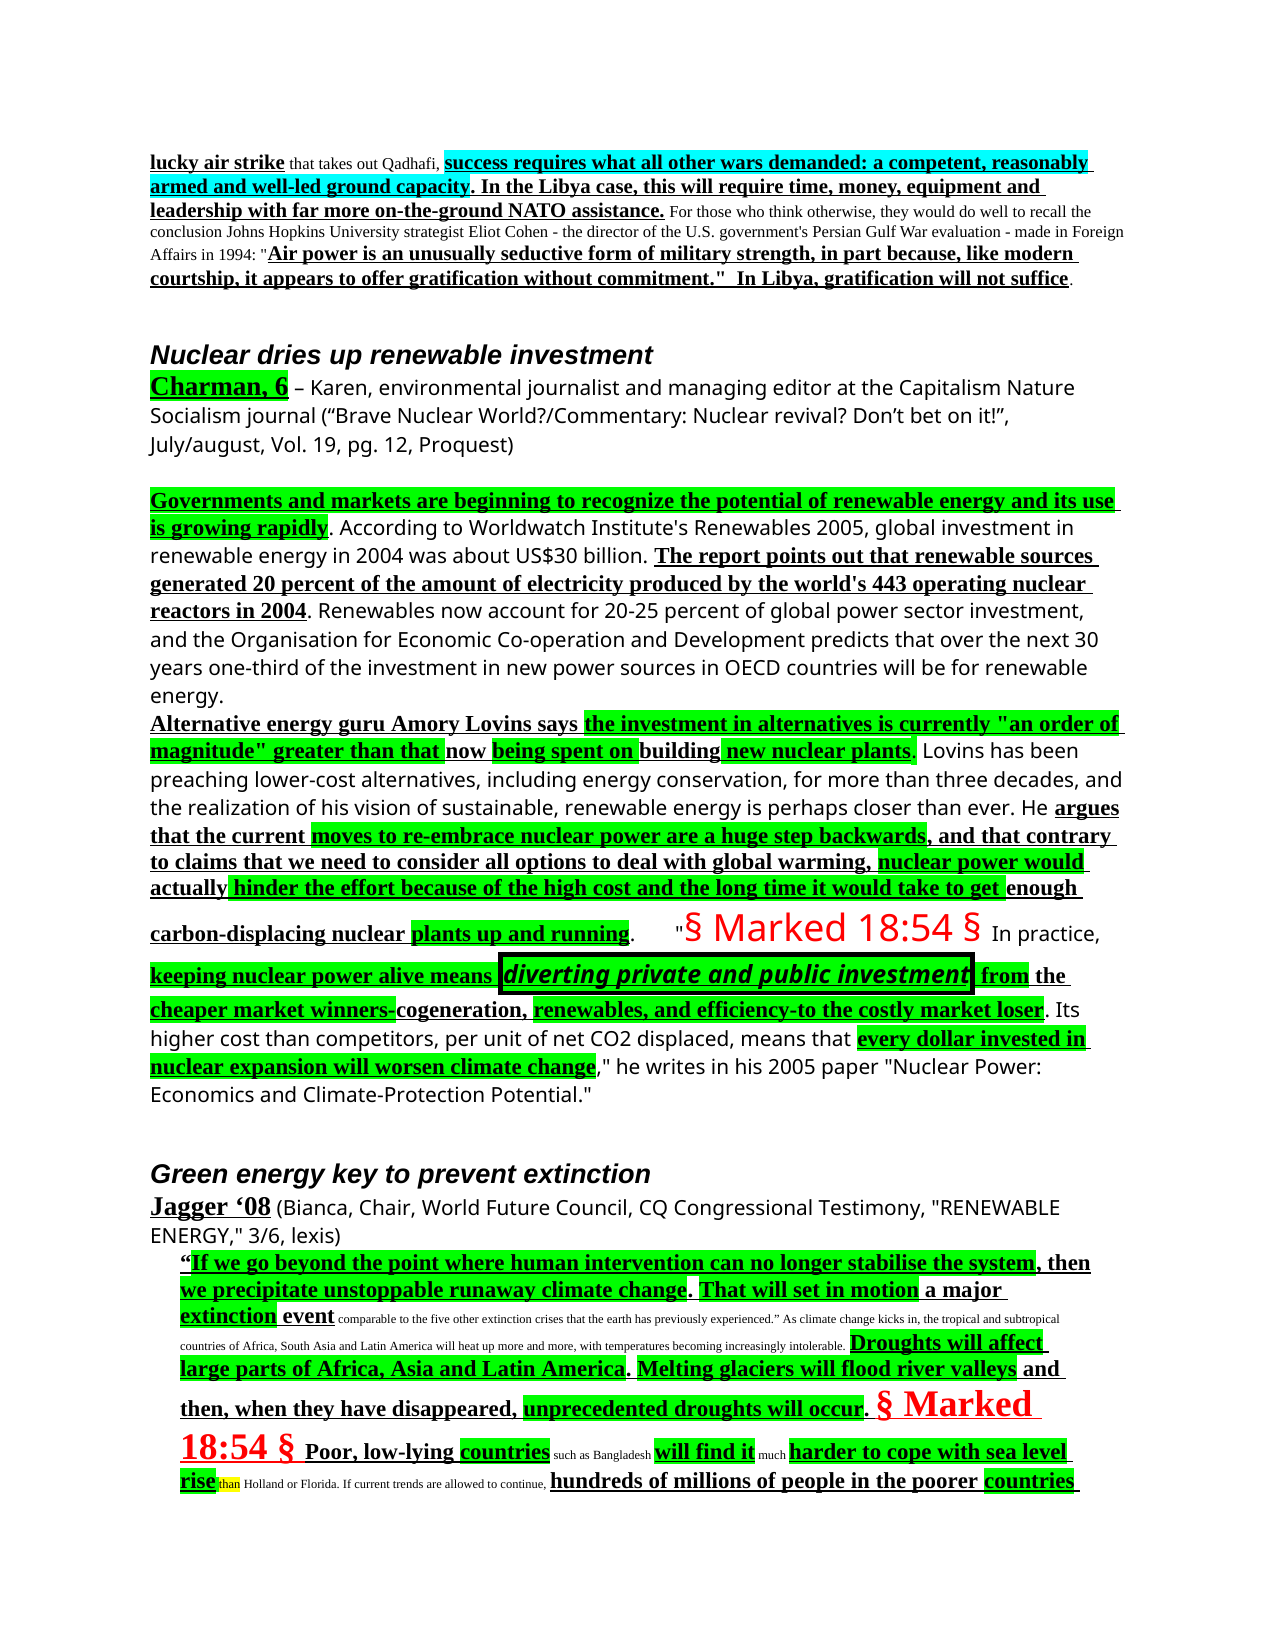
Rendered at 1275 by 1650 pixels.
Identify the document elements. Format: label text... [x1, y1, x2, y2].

text Nuclear dries up renewable investment [150, 339, 1125, 370]
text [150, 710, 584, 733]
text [150, 150, 1125, 289]
text Jagger ‘08 (Bianca, Chair, World Future Council, CQ Congressional Testimony, "RENEWABLE ENERGY," 3/6, lexis) [150, 1189, 1125, 1249]
text Charman, 6 – Karen, environmental journalist and managing editor at the Capitalism Nature Socialism journal (“Brave Nuclear World?/Commentary: Nuclear revival? Don’t bet on it!”, July/august, Vol. 19, pg. 12, Proquest) [150, 370, 1125, 458]
text Green energy key to prevent extinction [150, 1158, 1125, 1189]
text Governments and markets are beginning to recognize the potential of renewable energy and its use is growing rapidly. According to Worldwatch Institute's Renewables 2005, global investment in renewable energy in 2004 was about US$30 billion. The report points out that renewable sources generated 20 percent of the amount of electricity produced by the world's 443 operating nuclear reactors in 2004. Renewables now account for 20-25 percent of global power sector investment, and the Organisation for Economic Co-operation and Development predicts that over the next 30 years one-third of the investment in new power sources in OECD countries will be for renewable energy. [150, 487, 1125, 710]
text Alternative energy guru Amory Lovins says the investment in alternatives is currently "an order of magnitude" greater than that now being spent on building new nuclear plants. Lovins has been preaching lower-cost alternatives, including energy conservation, for more than three decades, and the realization of his vision of sustainable, renewable energy is perhaps closer than ever. He argues that the current moves to re-embrace nuclear power are a huge step backwards, and that contrary to claims that we need to consider all options to deal with global warming, nuclear power would actually hinder the effort because of the high cost and the long time it would take to get enough carbon-displacing nuclear plants up and running. "§ Marked 18:54 § In practice, keeping nuclear power alive means diverting private and public investment from the cheaper market winners-cogeneration, renewables, and efficiency-to the costly market loser. Its higher cost than competitors, per unit of net CO2 displaced, means that every dollar invested in nuclear expansion will worsen climate change," he writes in his 2005 paper "Nuclear Power: Economics and Climate-Protection Potential." [150, 734, 1125, 1109]
